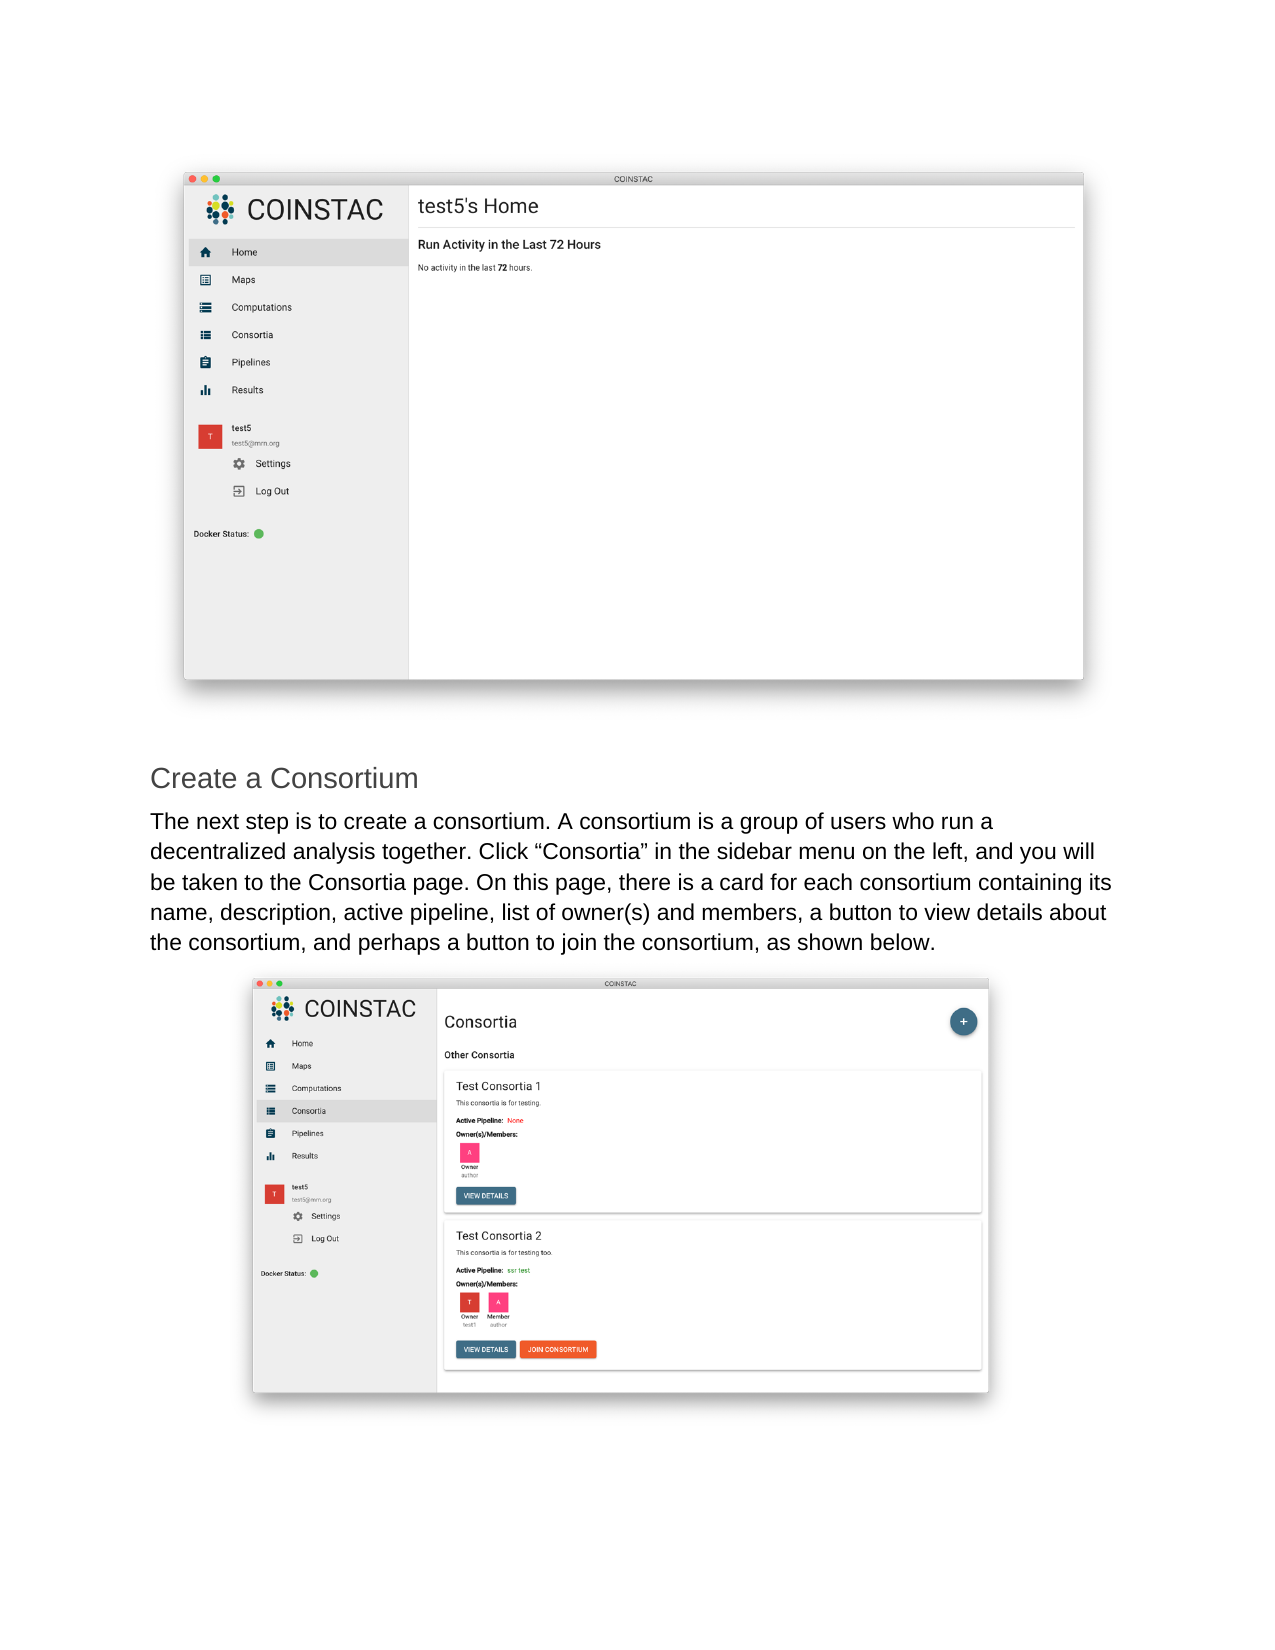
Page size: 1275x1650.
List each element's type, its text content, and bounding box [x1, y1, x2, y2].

picture [225, 959, 1015, 1429]
text The next step is to create a consortium. A consortium is a group of users who run a decentralized analysis together. Click “Consortia” in the sidebar menu on the left, and you will be taken to the Consortia page. On this page, there is a card for each consortium containing its name, description, active pipeline, list of owner(s) and members, a button to view details about the consortium, and perhaps a button to join the consortium, as shown below. [150, 808, 1125, 955]
subtitle Create a Consortium [150, 761, 1125, 795]
picture [150, 150, 1117, 724]
